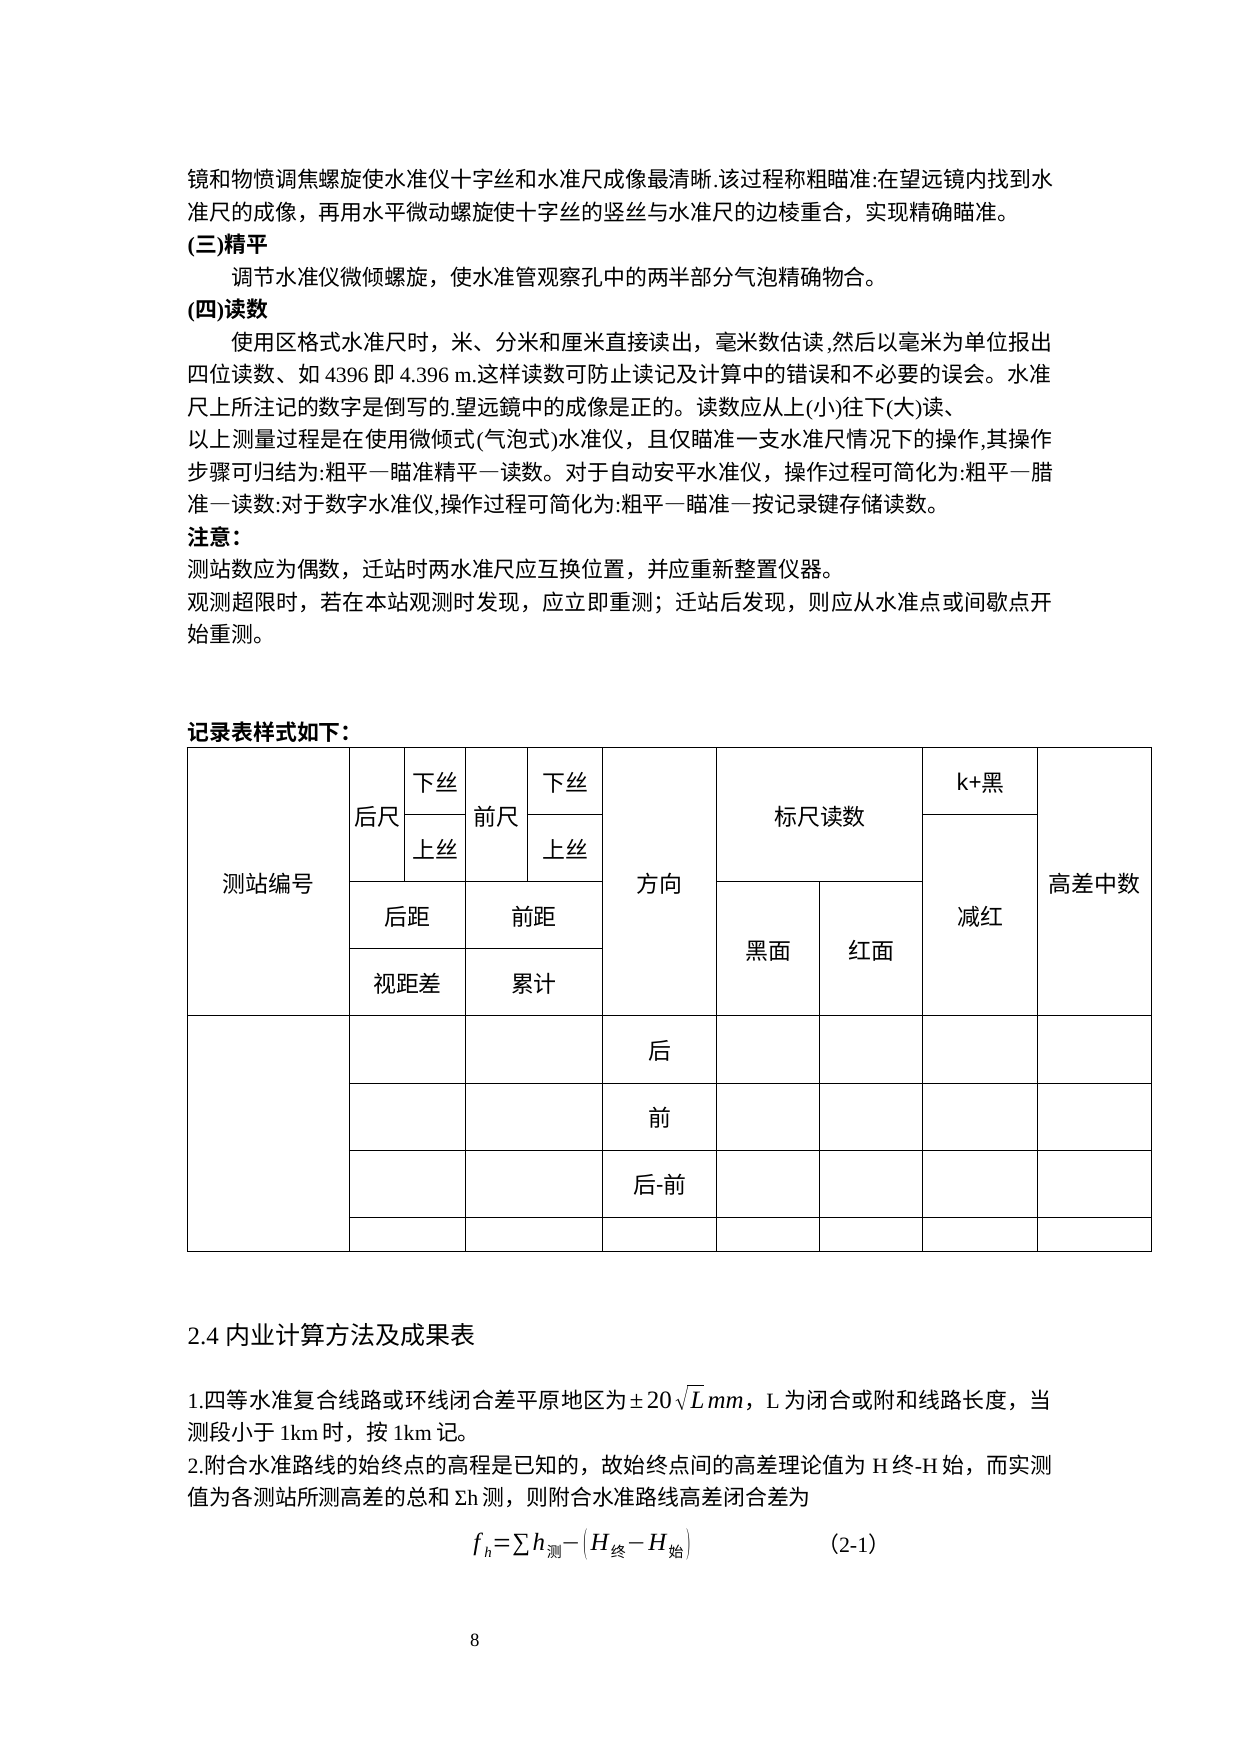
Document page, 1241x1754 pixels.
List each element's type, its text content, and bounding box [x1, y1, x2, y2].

table_cell [603, 1218, 716, 1251]
table_cell 红面 [820, 882, 922, 1015]
table_cell 后距 [350, 882, 465, 948]
text 1.四等水准复合线路或环线闭合差平原地区为，L为闭合或附和线路长度，当测段小于1km时，按1km记。 [187, 1382, 1053, 1447]
text 以上测量过程是在使用微倾式(气泡式)水准仪，且仅瞄准一支水准尺情况下的操作,其操作步骤可归结为:粗平—瞄准精平—读数。对于自动安平水准仪，操作过程可简化为:粗平—腊准—读数:对于数字水准仪,操作过程可简化为:粗平—瞄准—按记录键存储读数。 [187, 422, 1053, 519]
table_cell [466, 1218, 602, 1251]
table_cell [717, 1084, 819, 1149]
table_header 标尺读数 [717, 748, 922, 881]
table_cell [350, 1084, 465, 1149]
table_cell [717, 1016, 819, 1082]
text (三)精平 [187, 227, 1053, 259]
table_header 下丝 [528, 748, 602, 814]
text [187, 162, 1053, 227]
table_header 方向 [603, 748, 716, 1015]
table_cell 后-前 [603, 1151, 716, 1217]
text 测站数应为偶数，迁站时两水准尺应互换位置，并应重新整置仪器。 [187, 552, 1053, 584]
table_header 后尺 [350, 748, 404, 881]
table_cell [466, 1016, 602, 1082]
table_header 高差中数 [1038, 748, 1151, 1015]
table_cell [1038, 1016, 1151, 1082]
text 使用区格式水准尺时，米、分米和厘米直接读出，毫米数估读,然后以毫米为单位报出四位读数、如4396即4.396 m.这样读数可防止读记及计算中的错误和不必要的误会。水准尺上所注记的数字是倒写的.望远鏡中的成像是正的。读数应从上(小)往下(大)读、 [187, 324, 1053, 422]
table_cell [350, 1016, 465, 1082]
table_cell 上丝 [528, 815, 602, 881]
table_cell 黑面 [717, 882, 819, 1015]
table_cell [466, 1151, 602, 1217]
table_cell [923, 1016, 1037, 1082]
table_cell 累计 [466, 949, 602, 1015]
text 注意： [187, 519, 1053, 552]
table_cell [820, 1218, 922, 1251]
table_header 前尺 [466, 748, 527, 881]
text 记录表样式如下： [187, 714, 1053, 747]
table_cell 视距差 [350, 949, 465, 1015]
table_header 下丝 [405, 748, 465, 814]
table_header k+黑 [923, 748, 1037, 814]
table_cell [820, 1151, 922, 1217]
table_cell [923, 1218, 1037, 1251]
text (四)读数 [187, 292, 1053, 324]
table_cell [1038, 1084, 1151, 1149]
table_cell [466, 1084, 602, 1149]
table_cell [188, 1016, 349, 1251]
subtitle 2.4 内业计算方法及成果表 [187, 1301, 1053, 1366]
table_header 测站编号 [188, 748, 349, 1015]
text 观测超限时，若在本站观测时发现，应立即重测；迁站后发现，则应从水准点或间歇点开始重测。 [187, 584, 1053, 649]
table_cell 上丝 [405, 815, 465, 881]
table_cell [923, 1151, 1037, 1217]
table_cell [820, 1016, 922, 1082]
table_cell [350, 1151, 465, 1217]
table_cell [717, 1151, 819, 1217]
text （2-1） [187, 1512, 1053, 1577]
table_cell [350, 1218, 465, 1251]
table_cell 减红 [923, 815, 1037, 1015]
table_cell [717, 1218, 819, 1251]
table_cell [923, 1084, 1037, 1149]
table_cell 前 [603, 1084, 716, 1149]
table_cell 后 [603, 1016, 716, 1082]
table_cell 前距 [466, 882, 602, 948]
text 2.附合水准路线的始终点的高程是已知的，故始终点间的高差理论值为H终-H始，而实测值为各测站所测高差的总和Σh测，则附合水准路线高差闭合差为 [187, 1447, 1053, 1512]
text 调节水准仪微倾螺旋，使水准管观察孔中的两半部分气泡精确物合。 [187, 259, 1053, 292]
table_cell [1038, 1218, 1151, 1251]
table_cell [820, 1084, 922, 1149]
table_cell [1038, 1151, 1151, 1217]
